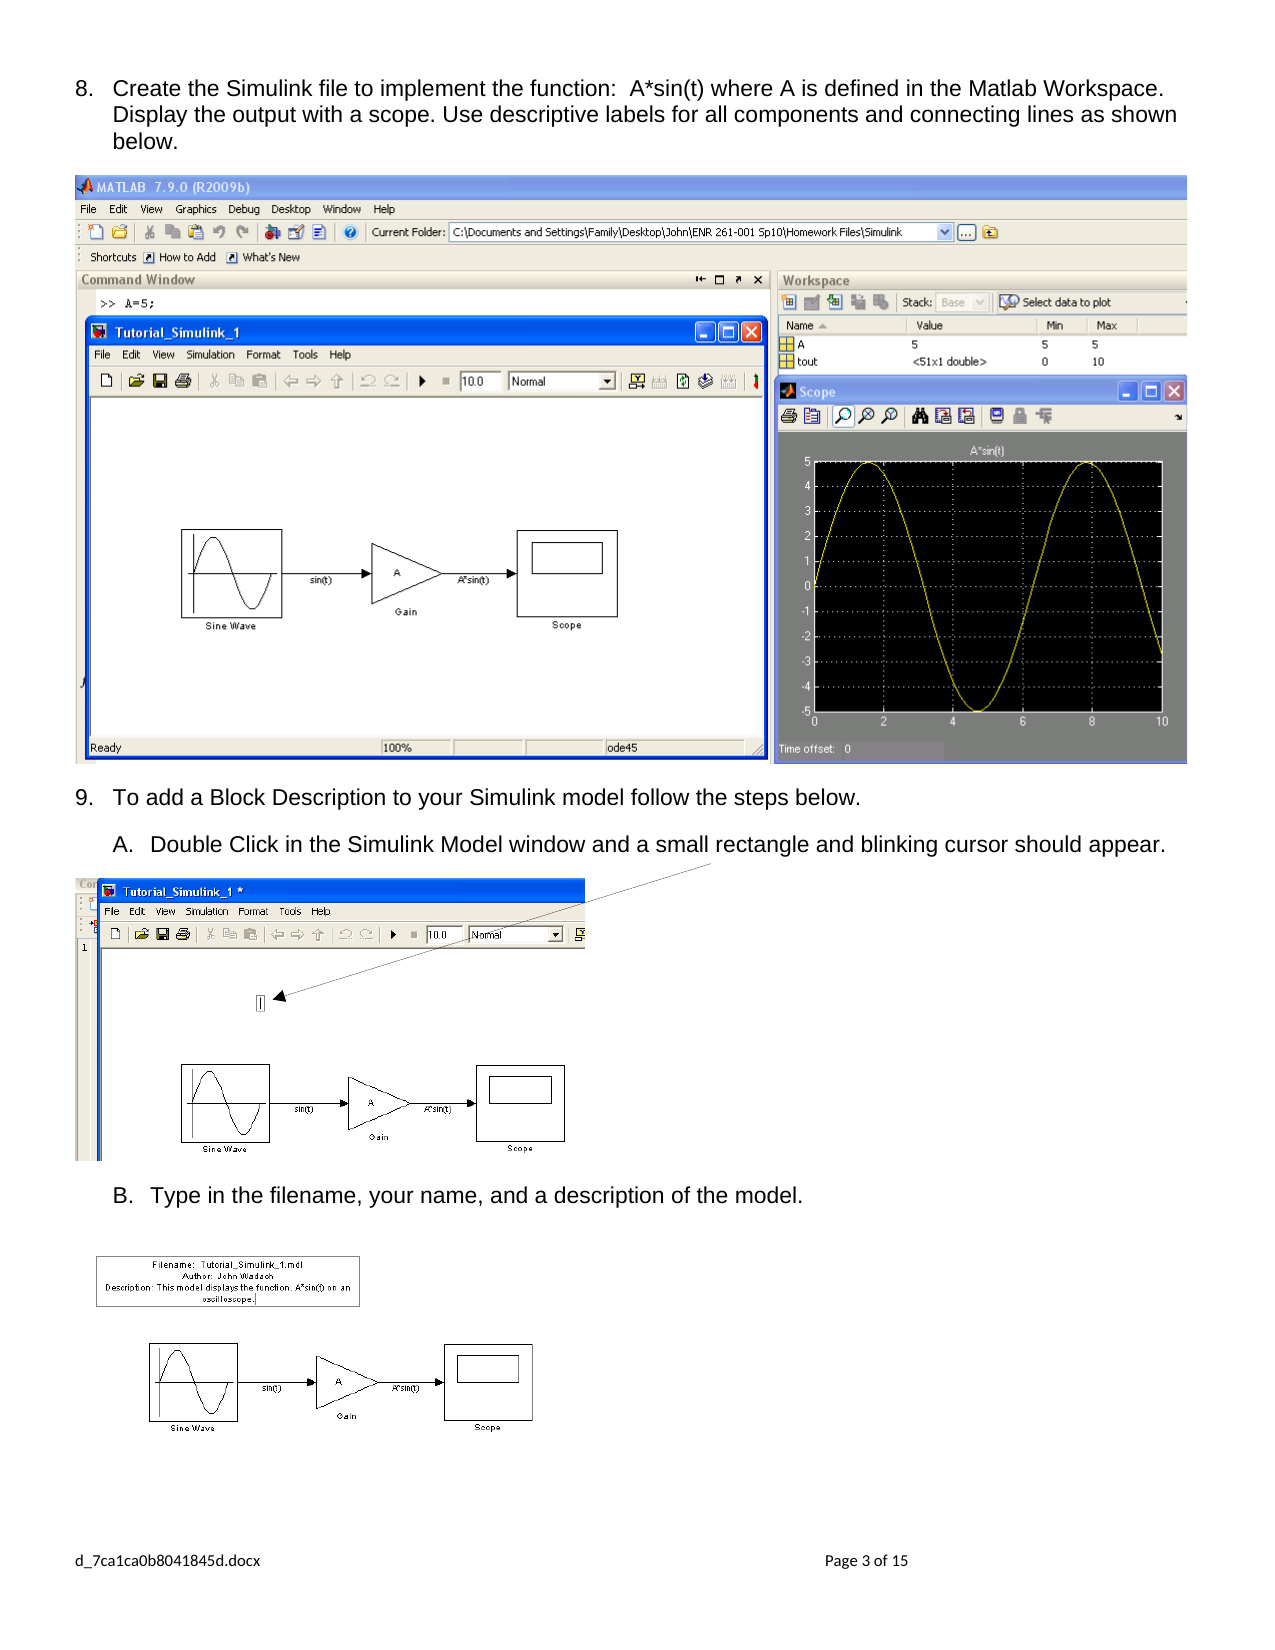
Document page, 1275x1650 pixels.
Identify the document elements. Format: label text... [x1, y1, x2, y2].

text 8. Create the Simulink file to implement the function: A*sin(t) where A is defined in the Matlab Workspace. Display the output with a scope. Use descriptive labels for all components and connecting lines as shown below. [75, 75, 1200, 154]
text B. Type in the filename, your name, and a description of the model. [75, 1182, 1200, 1208]
text A. Double Click in the Simulink Model window and a small rectangle and blinking cursor should appear. [75, 831, 1200, 857]
picture [75, 175, 1188, 764]
text 9. To add a Block Description to your Simulink model follow the steps below. [75, 784, 1200, 810]
picture [75, 1228, 554, 1449]
picture [75, 878, 585, 1161]
